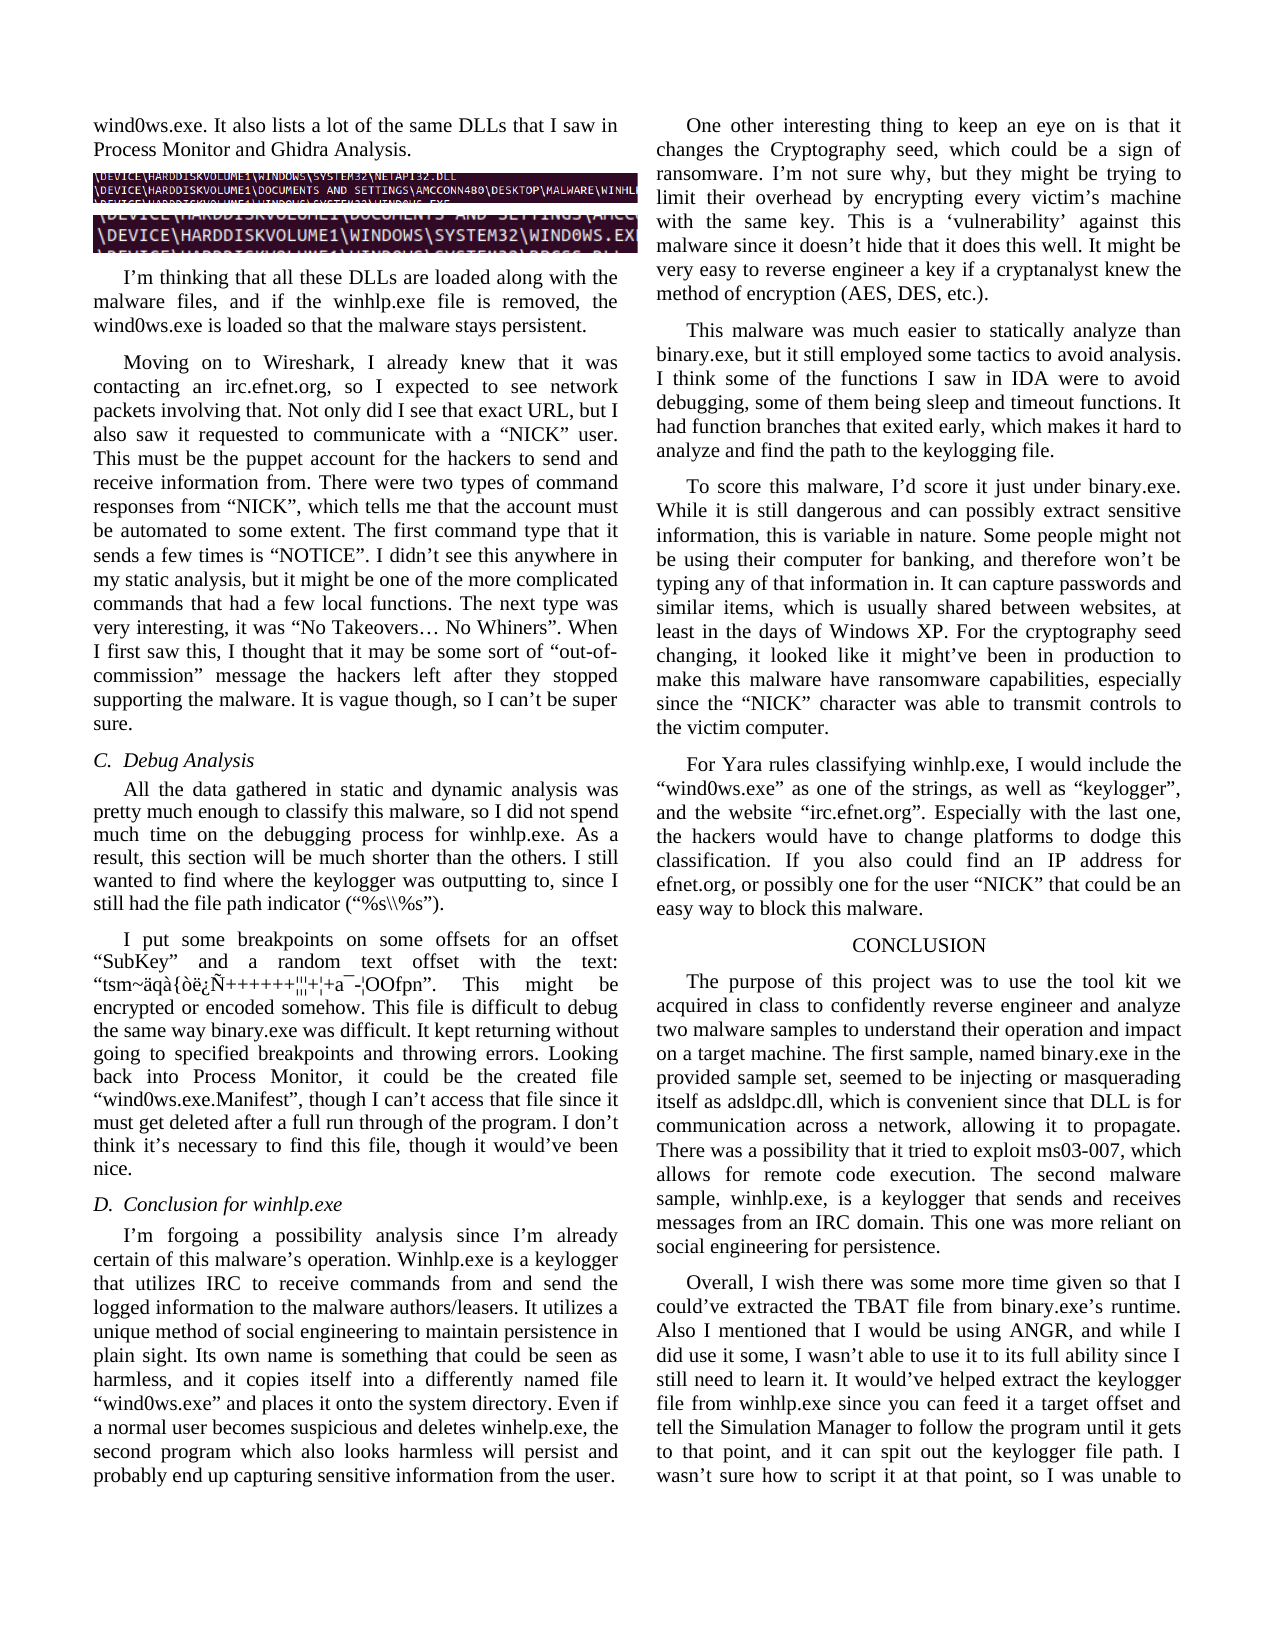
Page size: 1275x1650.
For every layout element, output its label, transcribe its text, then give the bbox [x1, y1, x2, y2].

text All the data gathered in static and dynamic analysis was pretty much enough to classify this malware, so I did not spend much time on the debugging process for winhlp.exe. As a result, this section will be much shorter than the others. I still wanted to find where the keylogger was outputting to, since I still had the file path indicator (“%s\\%s”). [93, 778, 619, 915]
subtitle Debug Analysis [93, 747, 619, 772]
picture [93, 215, 638, 253]
text One other interesting thing to keep an eye on is that it changes the Cryptography seed, which could be a sign of ransomware. I’m not sure why, but they might be trying to limit their overhead by encrypting every victim’s machine with the same key. This is a ‘vulnerability’ against this malware since it doesn’t hide that it does this well. It might be very easy to reverse engineer a key if a cryptanalyst knew the method of encryption (AES, DES, etc.). [656, 112, 1182, 305]
text Moving on to Wireshark, I already knew that it was contacting an irc.efnet.org, so I expected to see network packets involving that. Not only did I see that exact URL, but I also saw it requested to communicate with a “NICK” user. This must be the puppet account for the hackers to send and receive information from. There were two types of command responses from “NICK”, which tells me that the account must be automated to some extent. The first command type that it sends a few times is “NOTICE”. I didn’t see this anywhere in my static analysis, but it might be one of the more complicated commands that had a few local functions. The next type was very interesting, it was “No Takeovers… No Whiners”. When I first saw this, I thought that it may be some sort of “out-of-commission” message the hackers left after they stopped supporting the malware. It is vague though, so I can’t be super sure. [93, 350, 619, 735]
picture [93, 173, 638, 203]
text For Yara rules classifying winhlp.exe, I would include the “wind0ws.exe” as one of the strings, as well as “keylogger”, and the website “irc.efnet.org”. Especially with the last one, the hackers would have to change platforms to dodge this classification. If you also could find an IP address for efnet.org, or possibly one for the user “NICK” that could be an easy way to block this malware. [656, 752, 1182, 920]
subtitle Conclusion for winhlp.exe [93, 1192, 619, 1216]
text I’m thinking that all these DLLs are loaded along with the malware files, and if the winhlp.exe file is removed, the wind0ws.exe is loaded so that the malware stays persistent. [93, 265, 619, 337]
text I put some breakpoints on some offsets for an offset “SubKey” and a random text offset with the text: “tsm~äqà{òë¿Ñ++++++¦¦¦+¦+a¯-¦OOfpn”. This might be encrypted or encoded somehow. This file is difficult to debug the same way binary.exe was difficult. It kept returning without going to specified breakpoints and throwing errors. Looking back into Process Monitor, it could be the created file “wind0ws.exe.Manifest”, though I can’t access that file since it must get deleted after a full run through of the program. I don’t think it’s necessary to find this file, though it would’ve been nice. [93, 928, 619, 1180]
text CONCLUSION [656, 932, 1182, 957]
text I’m forgoing a possibility analysis since I’m already certain of this malware’s operation. Winhlp.exe is a keylogger that utilizes IRC to receive commands from and send the logged information to the malware authors/leasers. It utilizes a unique method of social engineering to maintain persistence in plain sight. Its own name is something that could be seen as harmless, and it copies itself into a differently named file “wind0ws.exe” and places it onto the system directory. Even if a normal user becomes suspicious and deletes winhelp.exe, the second program which also looks harmless will persist and probably end up capturing sensitive information from the user. [93, 1222, 619, 1487]
text To score this malware, I’d score it just under binary.exe. While it is still dangerous and can possibly extract sensitive information, this is variable in nature. Some people might not be using their computer for banking, and therefore won’t be typing any of that information in. It can capture passwords and similar items, which is usually shared between websites, at least in the days of Windows XP. For the cryptography seed changing, it looked like it might’ve been in production to make this malware have ransomware capabilities, especially since the “NICK” character was able to transmit controls to the victim computer. [656, 474, 1182, 739]
text This malware was much easier to statically analyze than binary.exe, but it still employed some tactics to avoid analysis. I think some of the functions I saw in IDA were to avoid debugging, some of them being sleep and timeout functions. It had function branches that exited early, which makes it hard to analyze and find the path to the keylogging file. [656, 317, 1182, 462]
text The purpose of this project was to use the tool kit we acquired in class to confidently reverse engineer and analyze two malware samples to understand their operation and impact on a target machine. The first sample, named binary.exe in the provided sample set, seemed to be injecting or masquerading itself as adsldpc.dll, which is convenient since that DLL is for communication across a network, allowing it to propagate. There was a possibility that it tried to exploit ms03-007, which allows for remote code execution. The second malware sample, winhlp.exe, is a keylogger that sends and receives messages from an IRC domain. This one was more reliant on social engineering for persistence. [656, 969, 1182, 1258]
